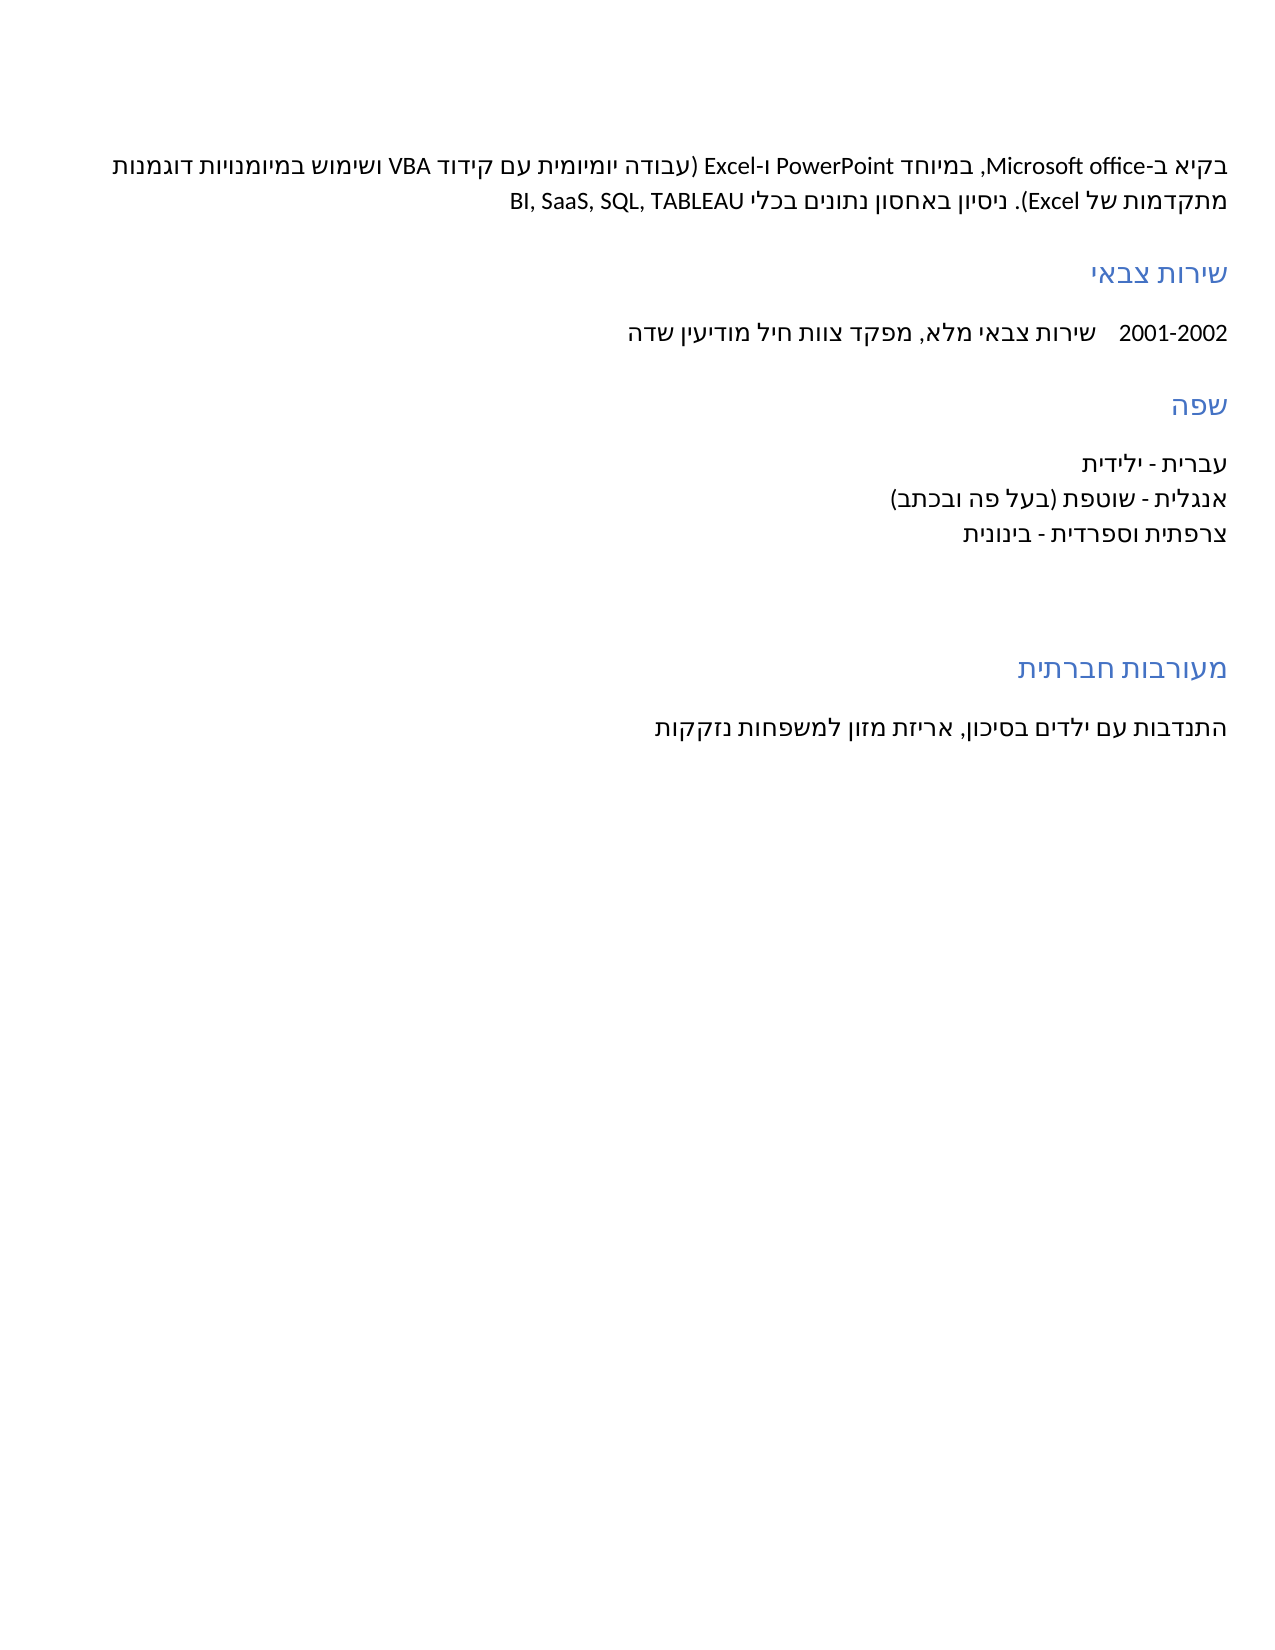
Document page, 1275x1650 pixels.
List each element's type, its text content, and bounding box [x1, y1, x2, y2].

text אנגלית - שוטפת (בעל פה ובכתב) [37, 483, 1228, 514]
text 2001-2002 שירות צבאי מלא, מפקד צוות חיל מודיעין שדה [37, 317, 1228, 347]
text שפה [37, 387, 1228, 422]
text בקיא ב-Microsoft office, במיוחד PowerPoint ו-Excel (עבודה יומיומית עם קידוד VBA ושימוש במיומנויות דוגמנות מתקדמות של Excel). ניסיון באחסון נתונים בכלי BI, SaaS, SQL, TABLEAU [37, 150, 1228, 216]
text התנדבות עם ילדים בסיכון, אריזת מזון למשפחות נזקקות [37, 712, 1228, 743]
text שירות צבאי [37, 255, 1228, 291]
text צרפתית וספרדית - בינונית [37, 518, 1228, 549]
text מעורבות חברתית [37, 650, 1228, 686]
text עברית - ילידית [37, 448, 1228, 479]
